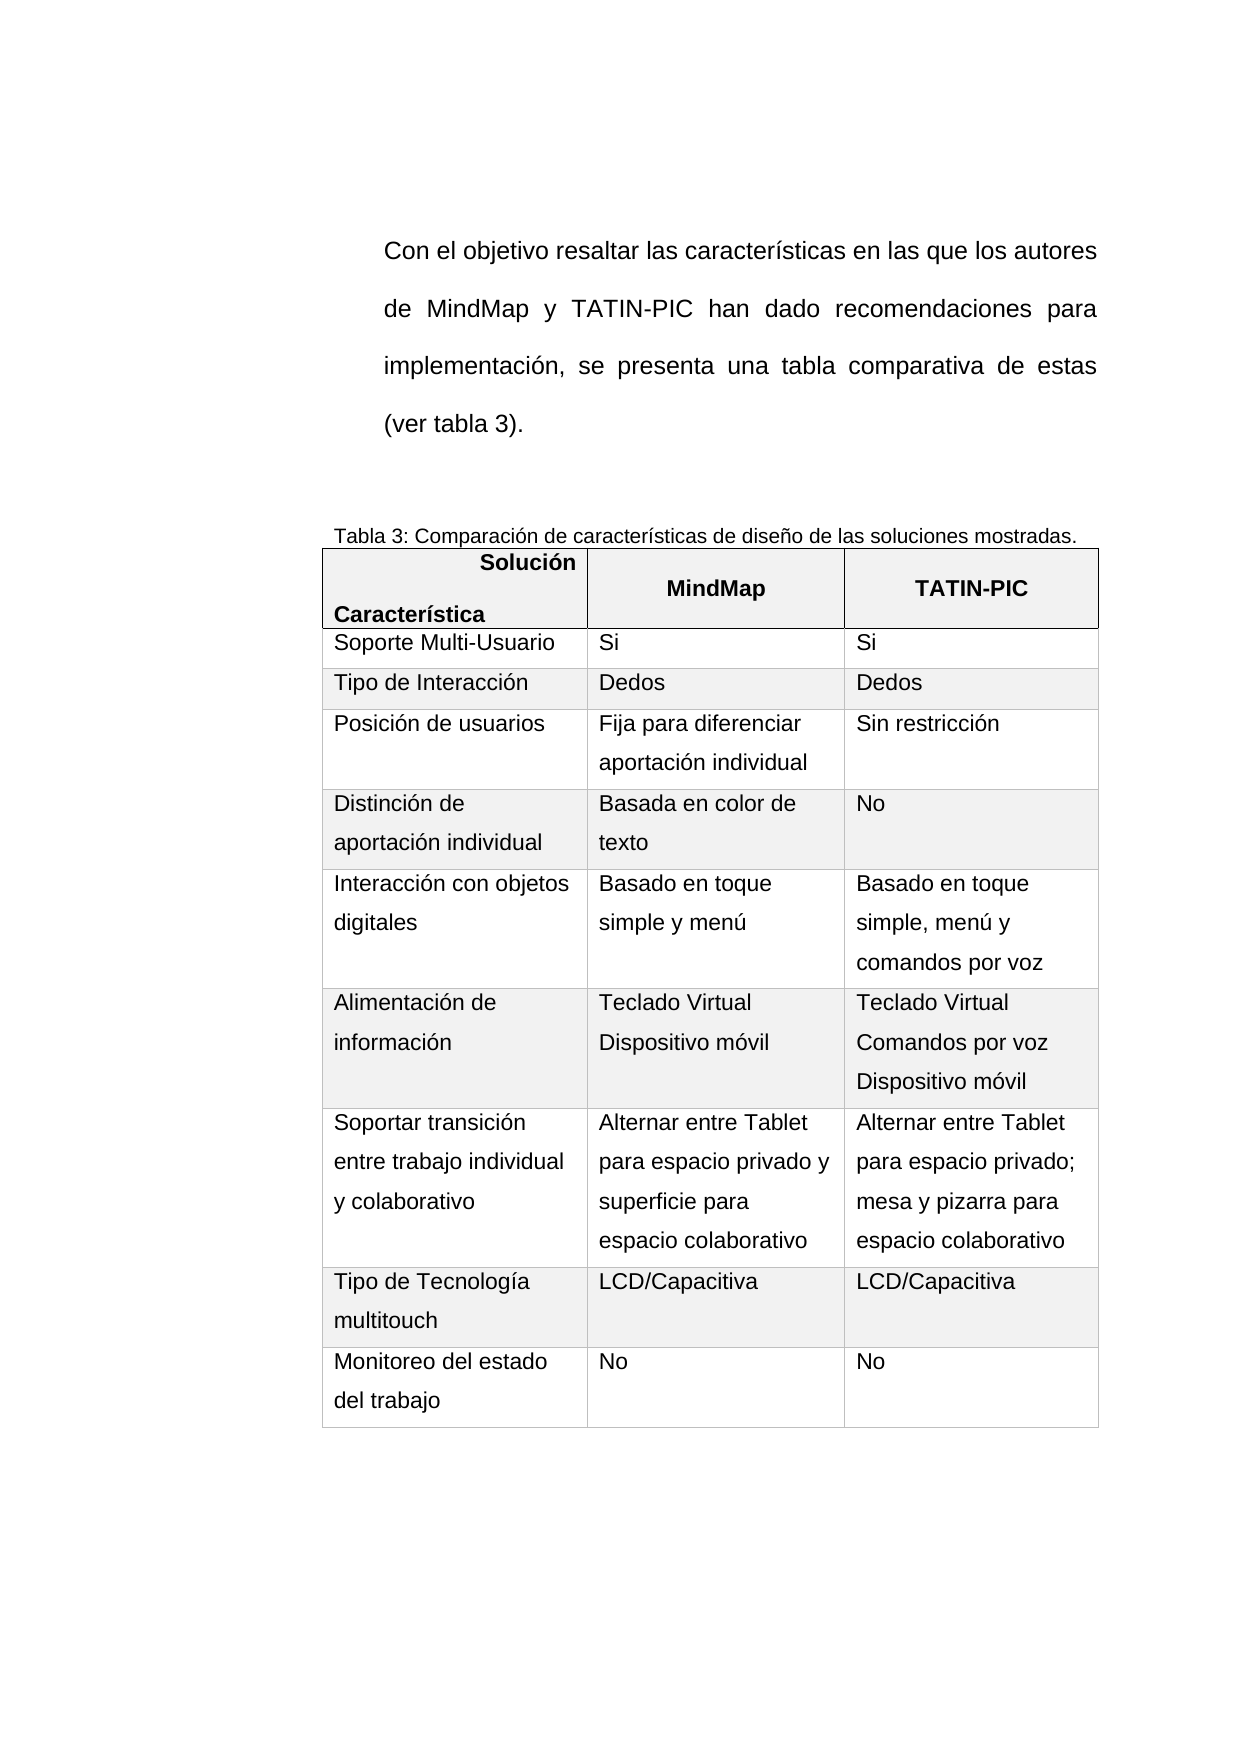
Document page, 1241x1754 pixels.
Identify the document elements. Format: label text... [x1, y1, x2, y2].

table_cell Basado en toque simple y menú [588, 870, 844, 988]
table_cell No [845, 1348, 1098, 1427]
table_cell Dedos [845, 669, 1098, 709]
table_cell TATIN-PIC [845, 549, 1098, 628]
table_cell Tipo de Interacción [323, 669, 587, 709]
table_cell Alternar entre Tablet para espacio privado; mesa y pizarra para espacio colaborativo [845, 1109, 1098, 1267]
table_cell Dedos [588, 669, 844, 709]
table_header Tabla 3: Comparación de características de diseño de las soluciones mostradas. [322, 524, 1098, 548]
table_cell Solución Característica [323, 549, 587, 628]
table_cell Soporte Multi-Usuario [323, 629, 587, 668]
table_cell No [588, 1348, 844, 1427]
table_cell Basada en color de texto [588, 790, 844, 869]
text Con el objetivo resaltar las características en las que los autores de MindMap y TATIN-PIC han dado recomendaciones para implementación, se presenta una tabla comparativa de estas (ver tabla 3). [384, 236, 1098, 437]
table_cell Teclado Virtual Comandos por voz Dispositivo móvil [845, 989, 1098, 1108]
table_cell Sin restricción [845, 710, 1098, 789]
table_cell Monitoreo del estado del trabajo [323, 1348, 587, 1427]
table_cell Fija para diferenciar aportación individual [588, 710, 844, 789]
table_cell Distinción de aportación individual [323, 790, 587, 869]
table_cell Teclado Virtual Dispositivo móvil [588, 989, 844, 1108]
table_cell No [845, 790, 1098, 869]
table_cell Si [588, 629, 844, 668]
table_cell Posición de usuarios [323, 710, 587, 789]
table_cell MindMap [588, 549, 844, 628]
table_cell Soportar transición entre trabajo individual y colaborativo [323, 1109, 587, 1267]
table_cell Alternar entre Tablet para espacio privado y superficie para espacio colaborativo [588, 1109, 844, 1267]
table_cell Si [845, 629, 1098, 668]
table_cell Tipo de Tecnología multitouch [323, 1268, 587, 1347]
table_cell Alimentación de información [323, 989, 587, 1108]
table_cell Interacción con objetos digitales [323, 870, 587, 988]
table_cell LCD/Capacitiva [845, 1268, 1098, 1347]
table_cell Basado en toque simple, menú y comandos por voz [845, 870, 1098, 988]
table_cell LCD/Capacitiva [588, 1268, 844, 1347]
